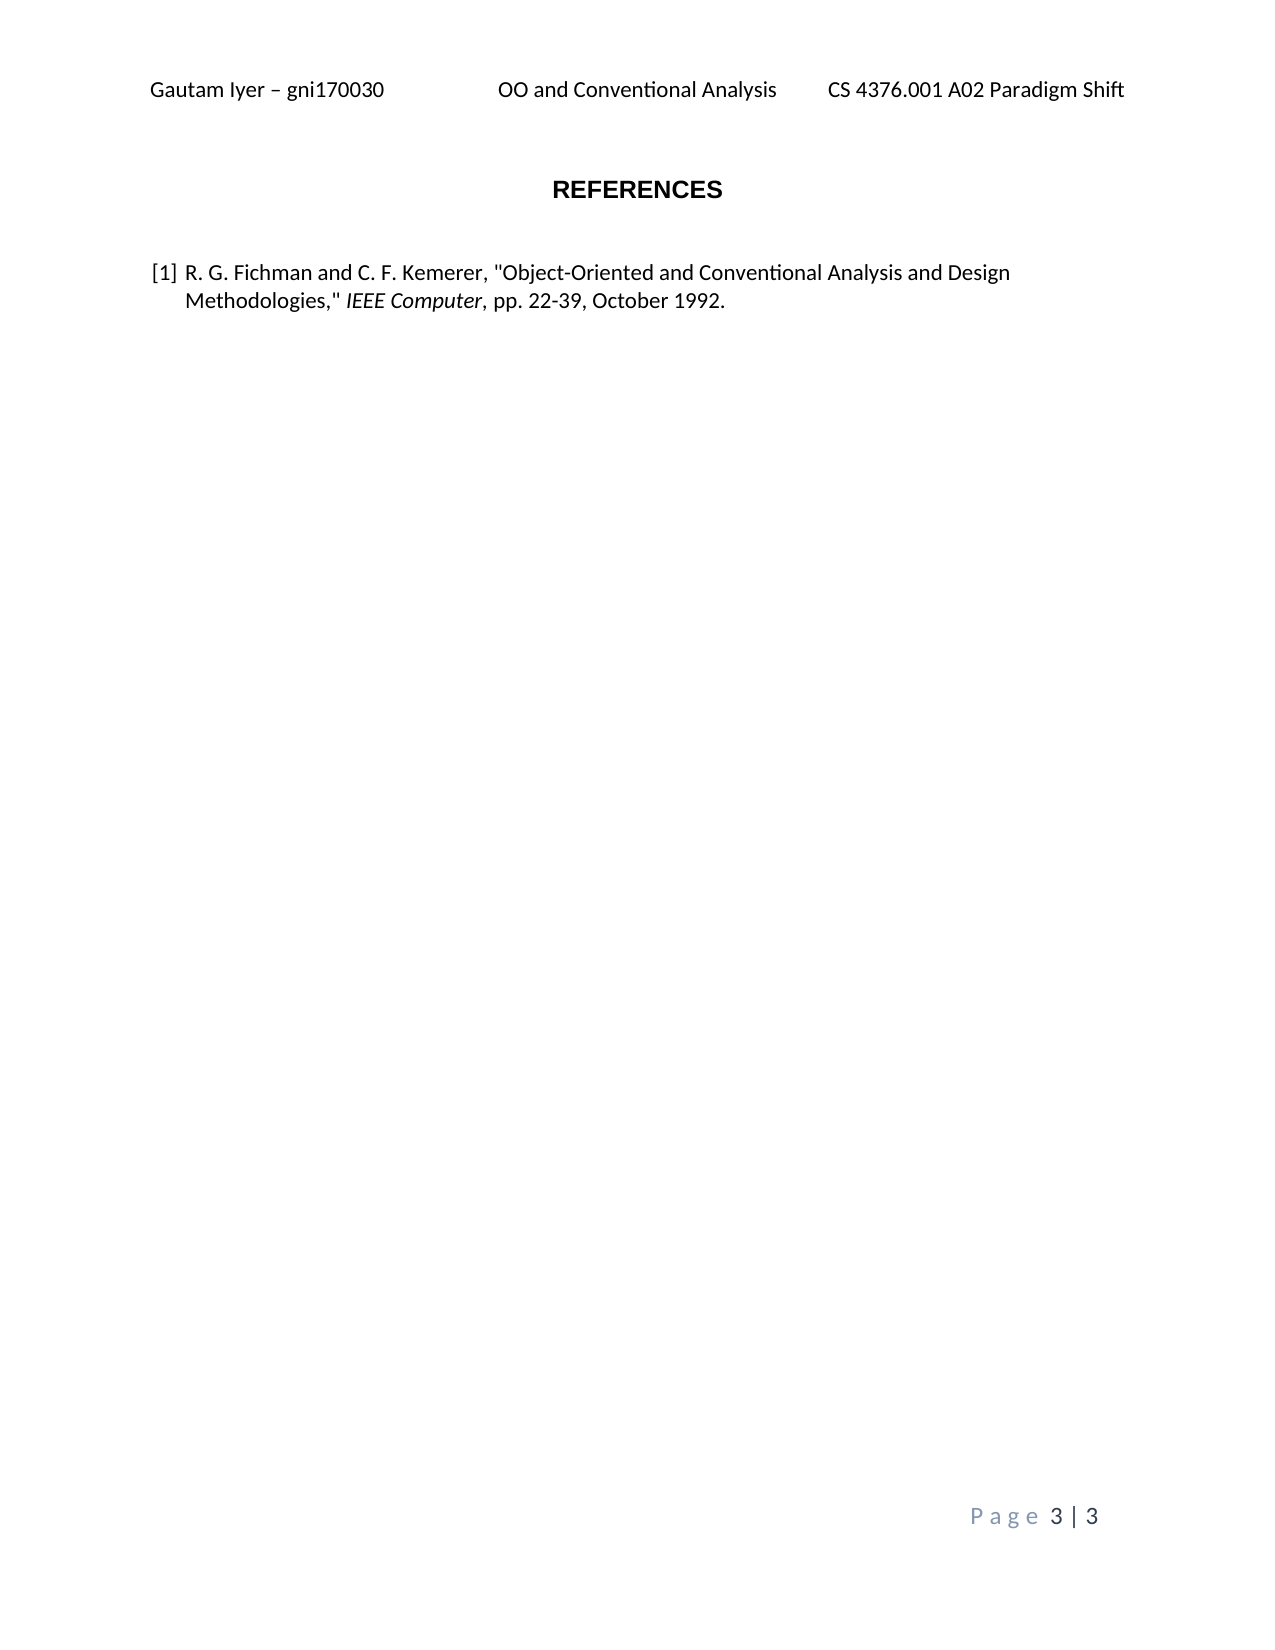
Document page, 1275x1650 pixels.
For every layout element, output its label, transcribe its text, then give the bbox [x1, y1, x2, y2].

text REFERENCES [150, 175, 1125, 204]
table_header R. G. Fichman and C. F. Kemerer, "Object-Oriented and Conventional Analysis and Design Methodologies," IEEE Computer, pp. 22-39, October 1992. [184, 257, 1125, 333]
table_header [1] [150, 257, 183, 333]
